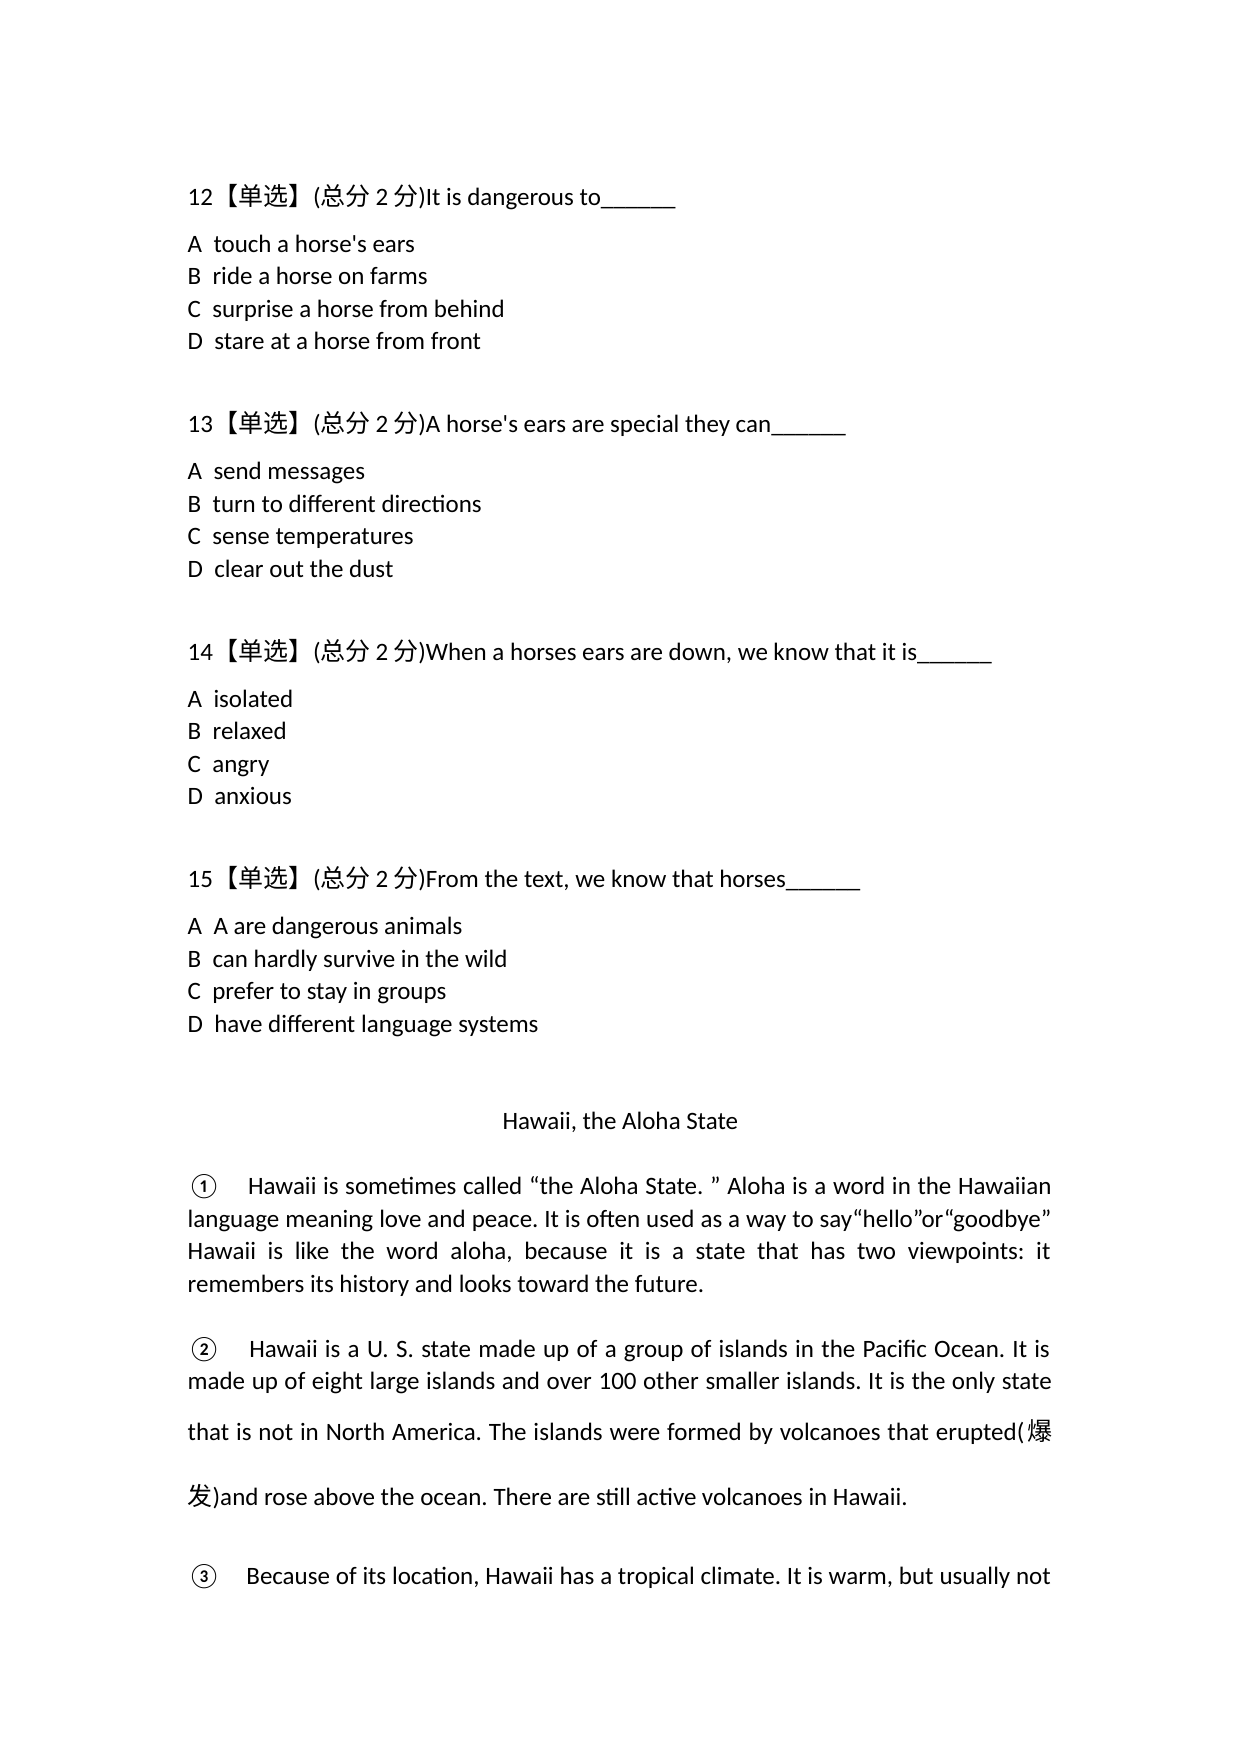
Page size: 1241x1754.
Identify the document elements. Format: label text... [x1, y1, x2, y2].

text ② Hawaii is a U. S. state made up of a group of islands in the Pacific Ocean. It is made up of eight large islands and over 100 other smaller islands. It is the only state that is not in North America. The islands were formed by volcanoes that erupted(爆发)and rose above the ocean. There are still active volcanoes in Hawaii. [187, 1332, 1053, 1527]
text 13【单选】(总分2分)A horse's ears are special they can______ [187, 389, 1053, 454]
text B relaxed [187, 714, 1053, 747]
text D stare at a horse from front [187, 324, 1053, 357]
text C angry [187, 747, 1053, 779]
text A touch a horse's ears [187, 227, 1053, 259]
text 12【单选】(总分2分)It is dangerous to______ [187, 162, 1053, 227]
text D clear out the dust [187, 552, 1053, 584]
text B turn to different directions [187, 487, 1053, 519]
text 14【单选】(总分2分)When a horses ears are down, we know that it is______ [187, 617, 1053, 682]
text 15【单选】(总分2分)From the text, we know that horses______ [187, 844, 1053, 909]
text A send messages [187, 454, 1053, 487]
text C prefer to stay in groups [187, 974, 1053, 1007]
text A A are dangerous animals [187, 909, 1053, 942]
text D anxious [187, 779, 1053, 812]
text Hawaii, the Aloha State [187, 1104, 1053, 1137]
text A isolated [187, 682, 1053, 714]
text ① Hawaii is sometimes called “the Aloha State. ” Aloha is a word in the Hawaiian language meaning love and peace. It is often used as a way to say“hello”or“goodbye” Hawaii is like the word aloha, because it is a state that has two viewpoints: it remembers its history and looks toward the future. [187, 1169, 1053, 1299]
text B can hardly survive in the wild [187, 942, 1053, 974]
text C surprise a horse from behind [187, 292, 1053, 324]
text D have different language systems [187, 1007, 1053, 1039]
text C sense temperatures [187, 519, 1053, 552]
text B ride a horse on farms [187, 259, 1053, 292]
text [187, 1559, 1053, 1592]
